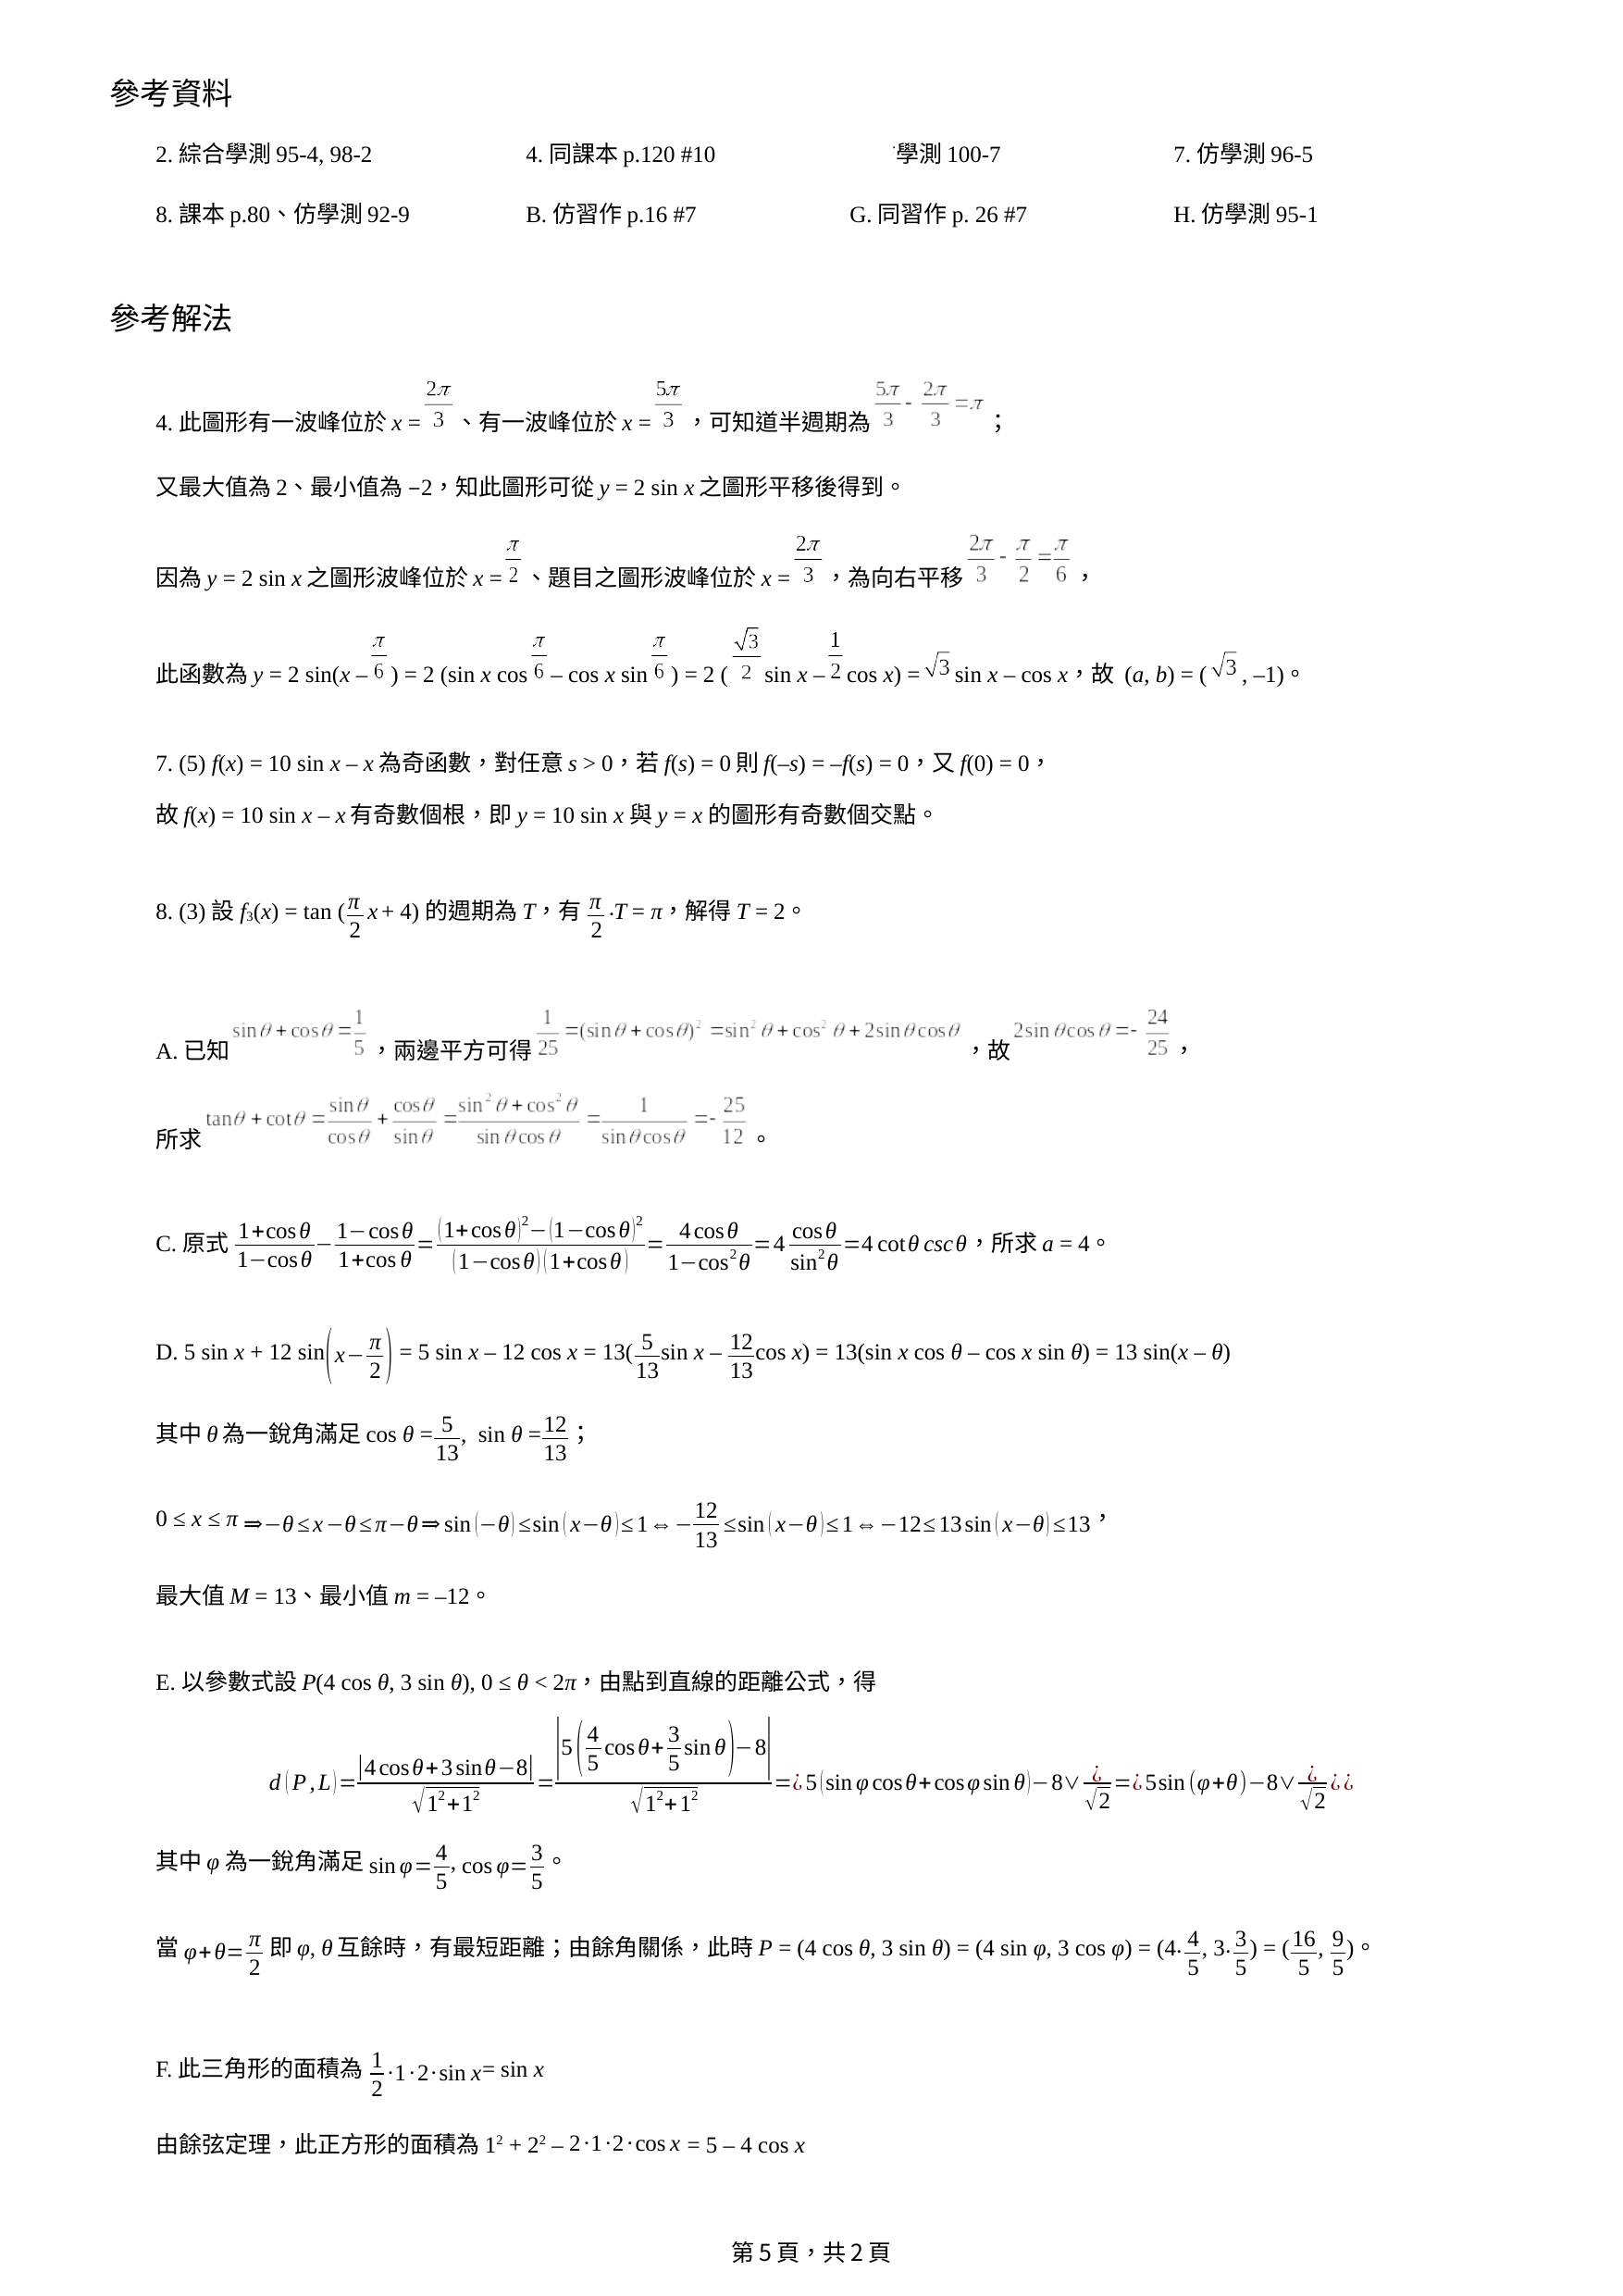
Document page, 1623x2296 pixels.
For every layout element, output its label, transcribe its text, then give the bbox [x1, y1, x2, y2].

text 0 ≤ x ≤ π ， [109, 1491, 1514, 1560]
text F. 此三角形的面積為 = sin x [109, 2040, 1514, 2109]
text 參考資料 [109, 57, 1514, 127]
text 由餘弦定理，此正方形的面積為 12 + 22 – = 5 – 4 cos x [109, 2126, 1514, 2161]
text 其中φ 為一銳角滿足 , 。 [109, 1832, 1514, 1902]
text 其中θ為一銳角滿足cos θ =, sin θ =； [109, 1405, 1514, 1474]
text 又最大值為2、最小值為 –2，知此圖形可從y = 2 sin x之圖形平移後得到。 [155, 468, 1514, 503]
text 所求。 [155, 1088, 1514, 1158]
text D. 5 sin x + 12 sin = 5 sin x – 12 cos x = 13(sin x – cos x) = 13(sin x cos θ – cos x sin θ) = 13 sin(x – θ) [109, 1322, 1514, 1391]
text 因為y = 2 sin x之圖形波峰位於x =、題目之圖形波峰位於x =，為向右平移， [155, 528, 1514, 598]
text 故f(x) = 10 sin x – x有奇數個根，即y = 10 sin x 與y = x 的圖形有奇數個交點。 [155, 795, 1514, 830]
text 2. 綜合學測95-4, 98-2 4. 同課本p.120 #10 5. 仿學測100-7 7. 仿學測96-5 [155, 135, 729, 170]
text 最大值M = 13、最小值m = –12。 [109, 1577, 1514, 1611]
text E. 以參數式設P(4 cos θ, 3 sin θ), 0 ≤ θ < 2π，由點到直線的距離公式，得 [109, 1663, 1514, 1697]
text 8. 課本p.80、仿學測92-9 B. 仿習作p.16 #7 G. 同習作p. 26 #7 H. 仿學測95-1 [155, 195, 1514, 230]
text 2. 綜合學測95-4, 98-2 4. 同課本p.120 #10 5. 仿學測100-7 7. 仿學測96-5 [894, 135, 1514, 170]
text 此函數為y = 2 sin(x –) = 2 (sin x cos– cos x sin) = 2 (sin x –cos x) =sin x – cos x，故 (a, b) = (, –1)。 [155, 623, 1514, 692]
text 7. (5) f(x) = 10 sin x – x為奇函數，對任意s > 0，若f(s) = 0則f(–s) = –f(s) = 0，又f(0) = 0， [155, 744, 1514, 778]
text C. 原式 ，所求a = 4。 [109, 1210, 1514, 1279]
text 參考解法 [109, 281, 1514, 351]
text 8. (3) 設 f3(x) = tan ( x + 4) 的週期為T，有 T = π，解得T = 2。 [155, 882, 1514, 951]
text 4. 此圖形有一波峰位於x =、有一波峰位於x =，可知道半週期為； [155, 373, 1514, 442]
text 當 即φ, θ互餘時，有最短距離；由餘角關係，此時P = (4 cos θ, 3 sin θ) = (4 sin φ, 3 cos φ) = (4, 3) = (, )。 [109, 1918, 1514, 1988]
text A. 已知，兩邊平方可得，故， [155, 1002, 1514, 1072]
